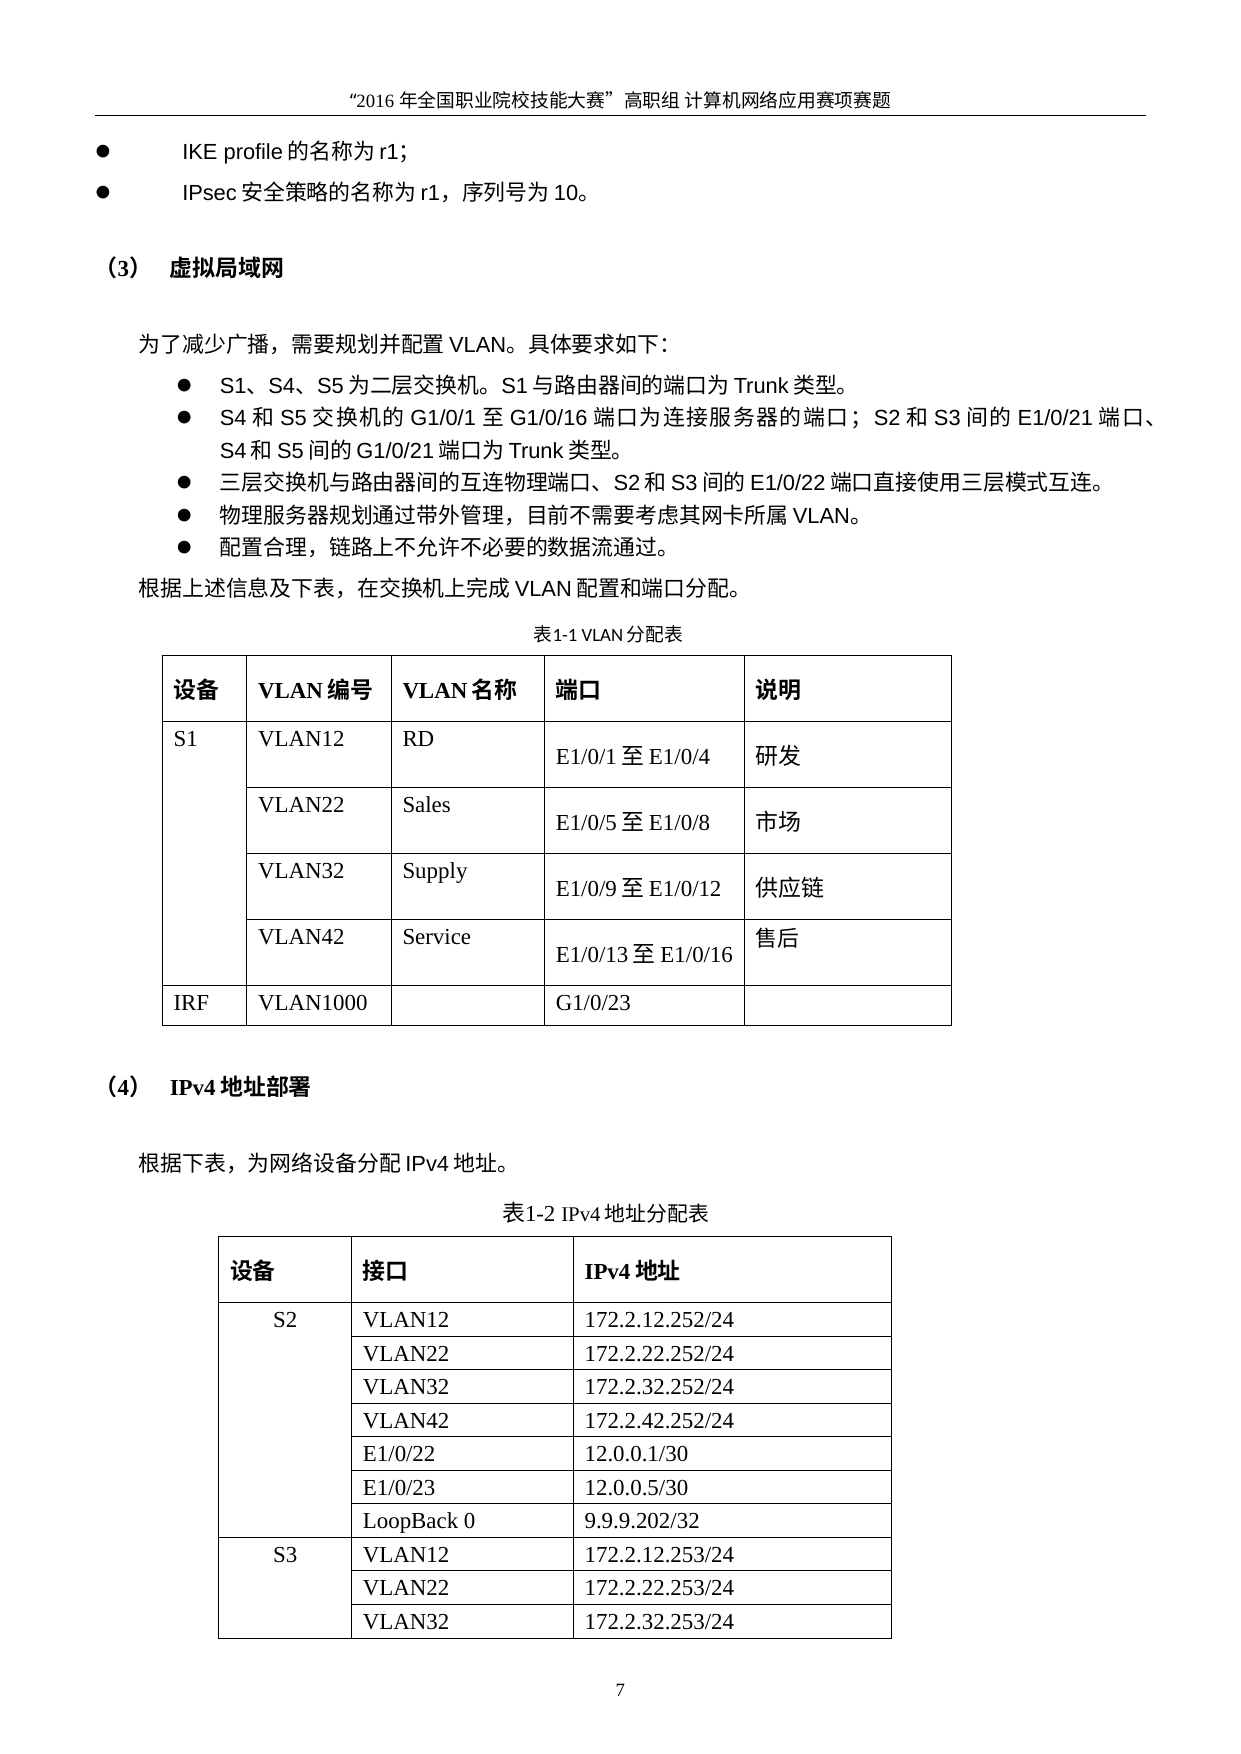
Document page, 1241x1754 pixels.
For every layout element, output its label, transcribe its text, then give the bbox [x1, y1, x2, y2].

table_cell 172.2.32.253/24 [574, 1605, 891, 1637]
table_cell VLAN22 [352, 1571, 573, 1604]
list IKE profile的名称为r1； [94, 134, 1146, 166]
table_cell E1/0/22 [352, 1437, 573, 1470]
table_cell 市场 [745, 788, 951, 853]
table_cell E1/0/9至E1/0/12 [545, 854, 744, 919]
table_cell E1/0/23 [352, 1471, 573, 1503]
table_cell IRF [163, 986, 246, 1025]
table_cell E1/0/1至E1/0/4 [545, 722, 744, 787]
table_cell 172.2.12.253/24 [574, 1538, 891, 1570]
text VLAN分配表 [94, 620, 1146, 647]
table_header IPv4地址 [574, 1237, 891, 1302]
text 根据上述信息及下表，在交换机上完成VLAN配置和端口分配。 [94, 571, 1146, 603]
table_cell VLAN32 [352, 1605, 573, 1637]
table_cell Service [392, 920, 544, 985]
table_cell 172.2.12.252/24 [574, 1303, 891, 1336]
table_cell 172.2.42.252/24 [574, 1404, 891, 1436]
text IPv4地址分配表 [94, 1194, 1146, 1228]
table_cell 172.2.22.253/24 [574, 1571, 891, 1604]
table_cell 172.2.22.252/24 [574, 1337, 891, 1369]
list IPv4地址部署 [94, 1053, 1146, 1118]
table_cell VLAN22 [247, 788, 391, 853]
table_header 设备 [163, 656, 246, 721]
table_header 说明 [745, 656, 951, 721]
table_header 接口 [352, 1237, 573, 1302]
table_cell 9.9.9.202/32 [574, 1504, 891, 1537]
text 为了减少广播，需要规划并配置VLAN。具体要求如下： [94, 326, 1146, 359]
table_cell 172.2.32.252/24 [574, 1370, 891, 1403]
table_cell 供应链 [745, 854, 951, 919]
table_header VLAN名称 [392, 656, 544, 721]
table_cell 12.0.0.1/30 [574, 1437, 891, 1470]
table_cell VLAN12 [247, 722, 391, 787]
table_cell 售后 [745, 920, 951, 985]
list 虚拟局域网 [94, 234, 1146, 299]
list 三层交换机与路由器间的互连物理端口、S2和S3间的E1/0/22端口直接使用三层模式互连。 [176, 465, 1146, 497]
table_cell VLAN12 [352, 1538, 573, 1570]
list 物理服务器规划通过带外管理，目前不需要考虑其网卡所属VLAN。 [176, 497, 1146, 530]
table_header 端口 [545, 656, 744, 721]
table_cell VLAN42 [352, 1404, 573, 1436]
table_cell Supply [392, 854, 544, 919]
table_cell 12.0.0.5/30 [574, 1471, 891, 1503]
table_cell E1/0/13至E1/0/16 [545, 920, 744, 985]
list S1、S4、S5为二层交换机。S1与路由器间的端口为Trunk类型。 [176, 367, 1146, 400]
table_cell LoopBack 0 [352, 1504, 573, 1537]
table_cell S2 [219, 1303, 351, 1537]
table_cell [745, 986, 951, 1025]
table_cell VLAN22 [352, 1337, 573, 1369]
list S4和S5交换机的G1/0/1至G1/0/16端口为连接服务器的端口；S2和S3间的E1/0/21端口、S4和S5间的G1/0/21端口为Trunk类型。 [176, 400, 1146, 465]
table_cell S1 [163, 722, 246, 985]
table_cell RD [392, 722, 544, 787]
table_cell S3 [219, 1538, 351, 1637]
table_cell E1/0/5至E1/0/8 [545, 788, 744, 853]
table_cell G1/0/23 [545, 986, 744, 1025]
table_header 设备 [219, 1237, 351, 1302]
table_cell VLAN12 [352, 1303, 573, 1336]
table_cell VLAN1000 [247, 986, 391, 1025]
table_header VLAN编号 [247, 656, 391, 721]
table_cell 研发 [745, 722, 951, 787]
table_cell VLAN32 [352, 1370, 573, 1403]
text 根据下表，为网络设备分配IPv4地址。 [94, 1145, 1146, 1178]
table_cell Sales [392, 788, 544, 853]
table_cell VLAN42 [247, 920, 391, 985]
table_cell [392, 986, 544, 1025]
list 配置合理，链路上不允许不必要的数据流通过。 [176, 530, 1146, 562]
table_cell VLAN32 [247, 854, 391, 919]
list IPsec安全策略的名称为r1，序列号为10。 [94, 175, 1146, 207]
